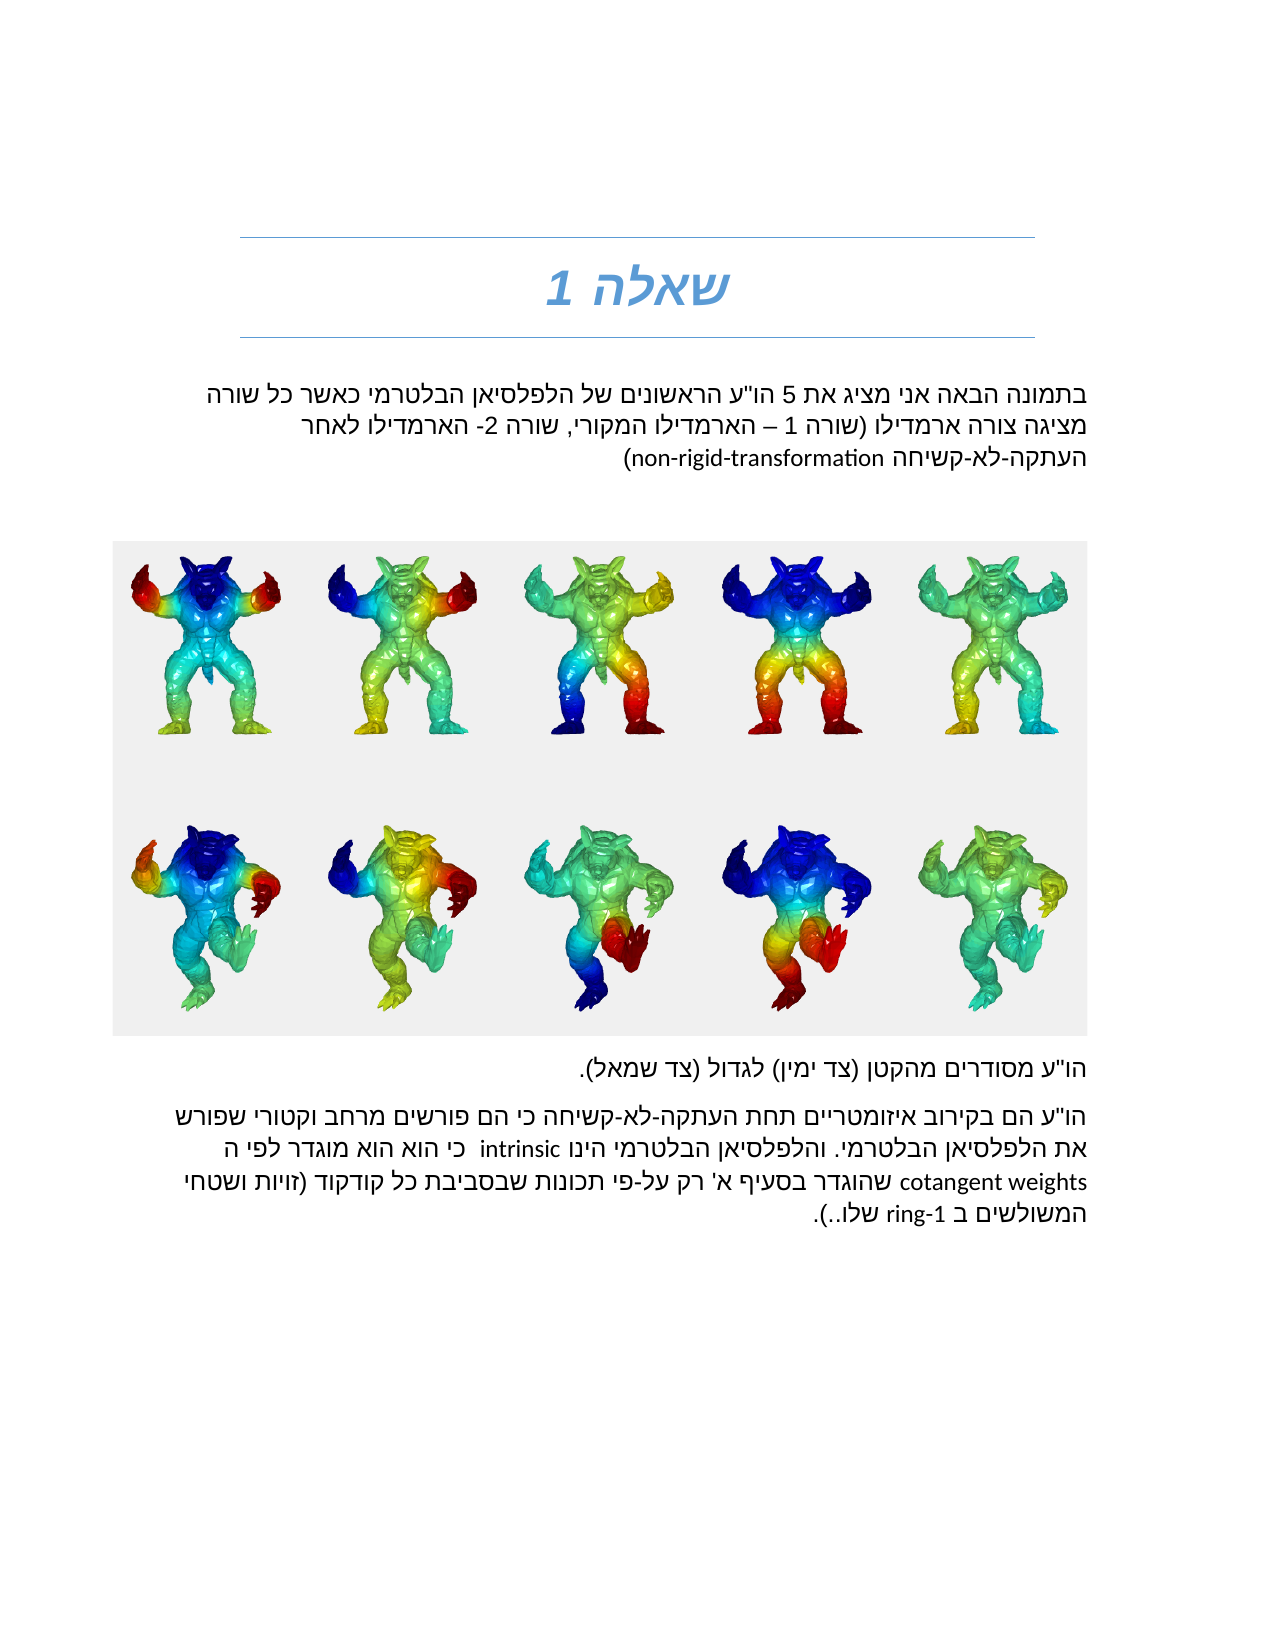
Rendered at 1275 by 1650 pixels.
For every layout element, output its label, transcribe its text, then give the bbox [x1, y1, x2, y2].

text הו"ע הם בקירוב איזומטריים תחת העתקה-לא-קשיחה כי הם פורשים מרחב וקטורי שפורש את הלפלסיאן הבלטרמי. והלפלסיאן הבלטרמי הינו intrinsic כי הוא הוא מוגדר לפי ה cotangent weights שהוגדר בסעיף א' רק על-פי תכונות שבסביבת כל קודקוד (זויות ושטחי המשולשים ב ring-1 שלו..). [150, 1102, 1087, 1229]
picture [112, 541, 1088, 1036]
text הו"ע מסודרים מהקטן (צד ימין) לגדול (צד שמאל). [150, 1054, 1087, 1083]
text שאלה 1 [240, 238, 1035, 337]
text בתמונה הבאה אני מציג את 5 הו"ע הראשונים של הלפלסיאן הבלטרמי כאשר כל שורה מציגה צורה ארמדילו (שורה 1 – הארמדילו המקורי, שורה 2- הארמדילו לאחר העתקה-לא-קשיחה non-rigid-transformation) [150, 380, 1087, 473]
